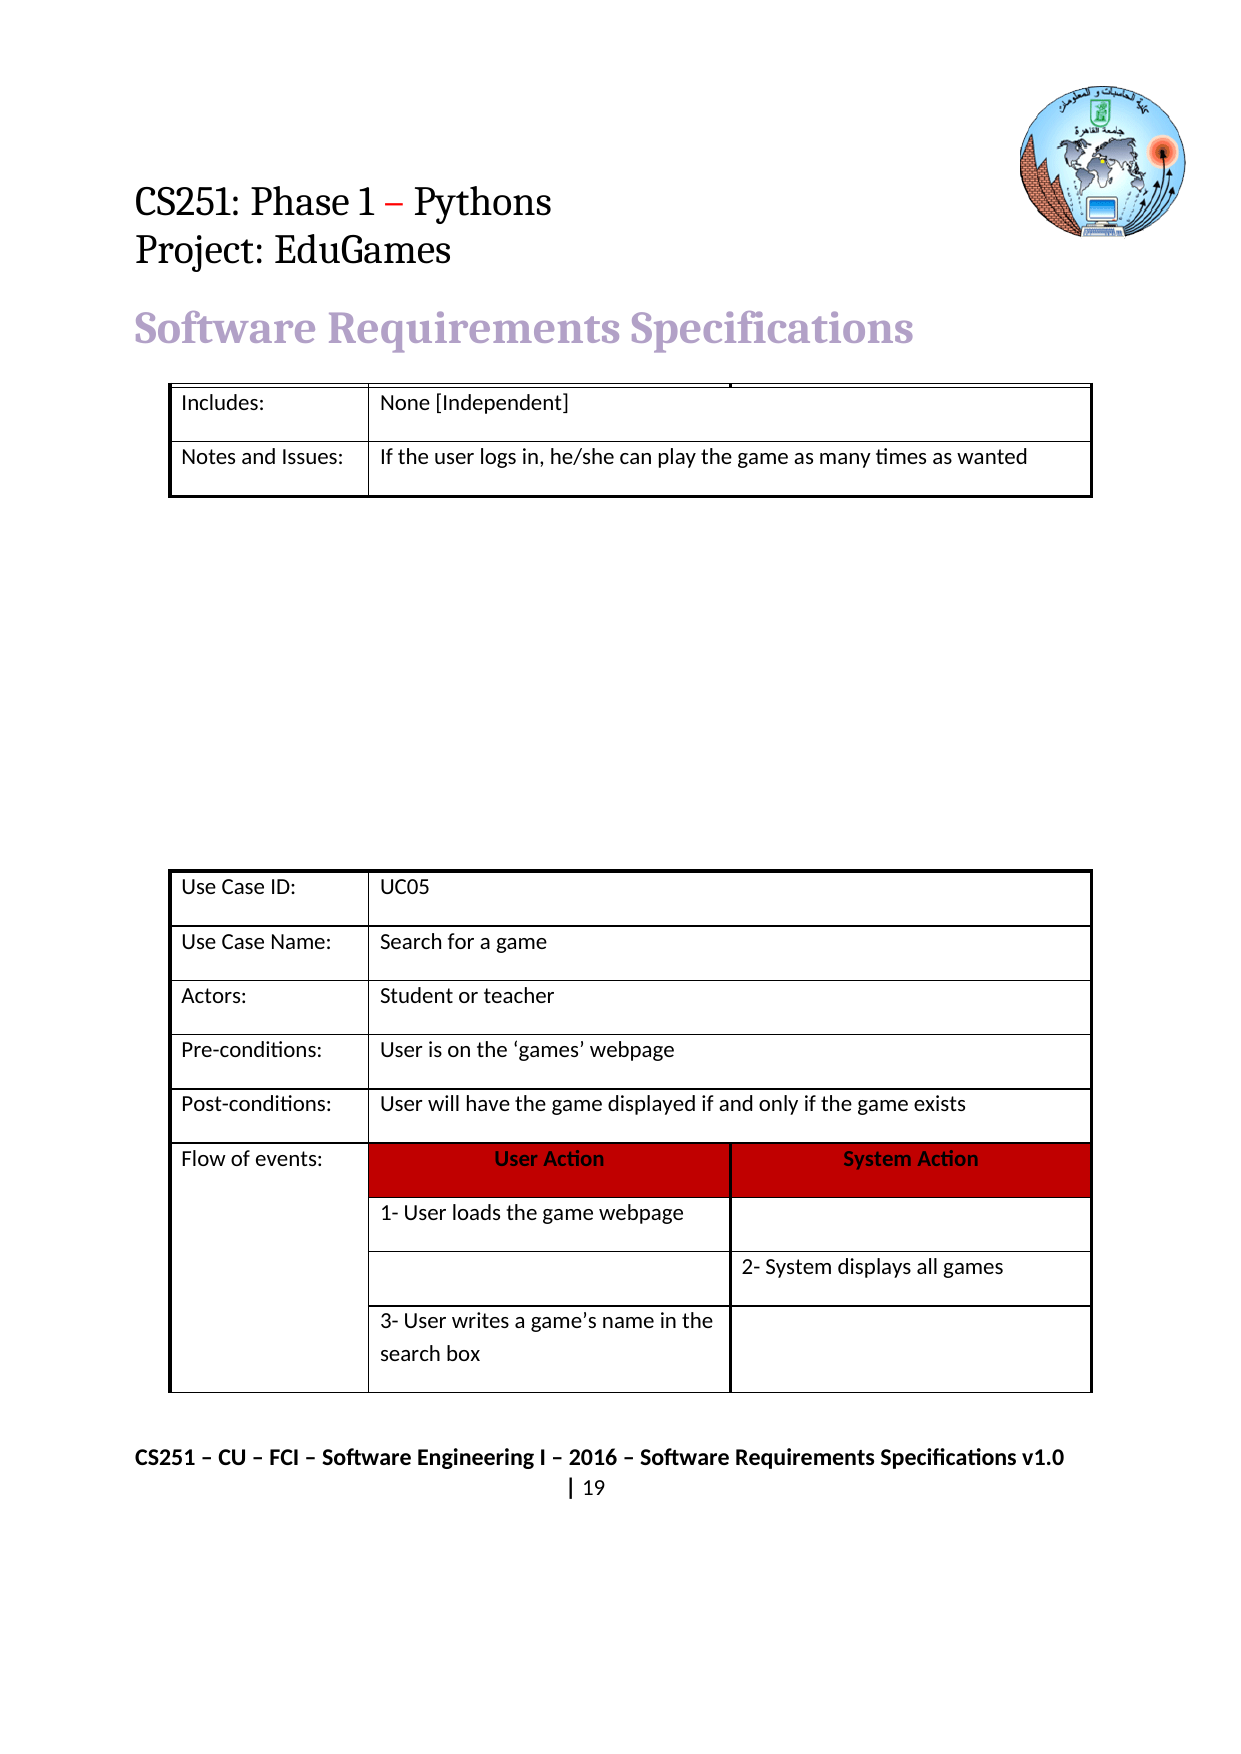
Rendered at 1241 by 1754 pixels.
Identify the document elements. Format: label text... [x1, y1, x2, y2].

table_cell 1- User loads the game webpage [369, 1198, 729, 1251]
table_cell Search for a game [369, 927, 1090, 979]
table_cell If the user logs in, he/she can play the game as many times as wanted [369, 442, 1090, 495]
table_cell Pre-conditions: [172, 1035, 368, 1088]
table_cell Use Case Name: [172, 927, 368, 979]
table_cell [369, 1252, 729, 1305]
table_cell [732, 1198, 1090, 1251]
table_cell Flow of events: [172, 1144, 368, 1392]
table_cell System Action [732, 1144, 1090, 1197]
table_header UC05 [369, 873, 1090, 925]
table_cell 2- System displays all games [732, 1252, 1090, 1305]
table_cell Actors: [172, 981, 368, 1034]
table_header Use Case ID: [172, 873, 368, 925]
table_cell User is on the ‘games’ webpage [369, 1035, 1090, 1088]
table_cell Includes: [172, 388, 368, 441]
table_cell 3- User writes a game’s name in the search box [369, 1307, 729, 1392]
table_cell Post-conditions: [172, 1090, 368, 1142]
table_cell [732, 1307, 1090, 1392]
table_cell None [Independent] [369, 388, 1090, 441]
table_cell Notes and Issues: [172, 442, 368, 495]
picture [1020, 86, 1187, 242]
table_cell Student or teacher [369, 981, 1090, 1034]
table_cell User will have the game displayed if and only if the game exists [369, 1090, 1090, 1142]
table_cell User Action [369, 1144, 729, 1197]
